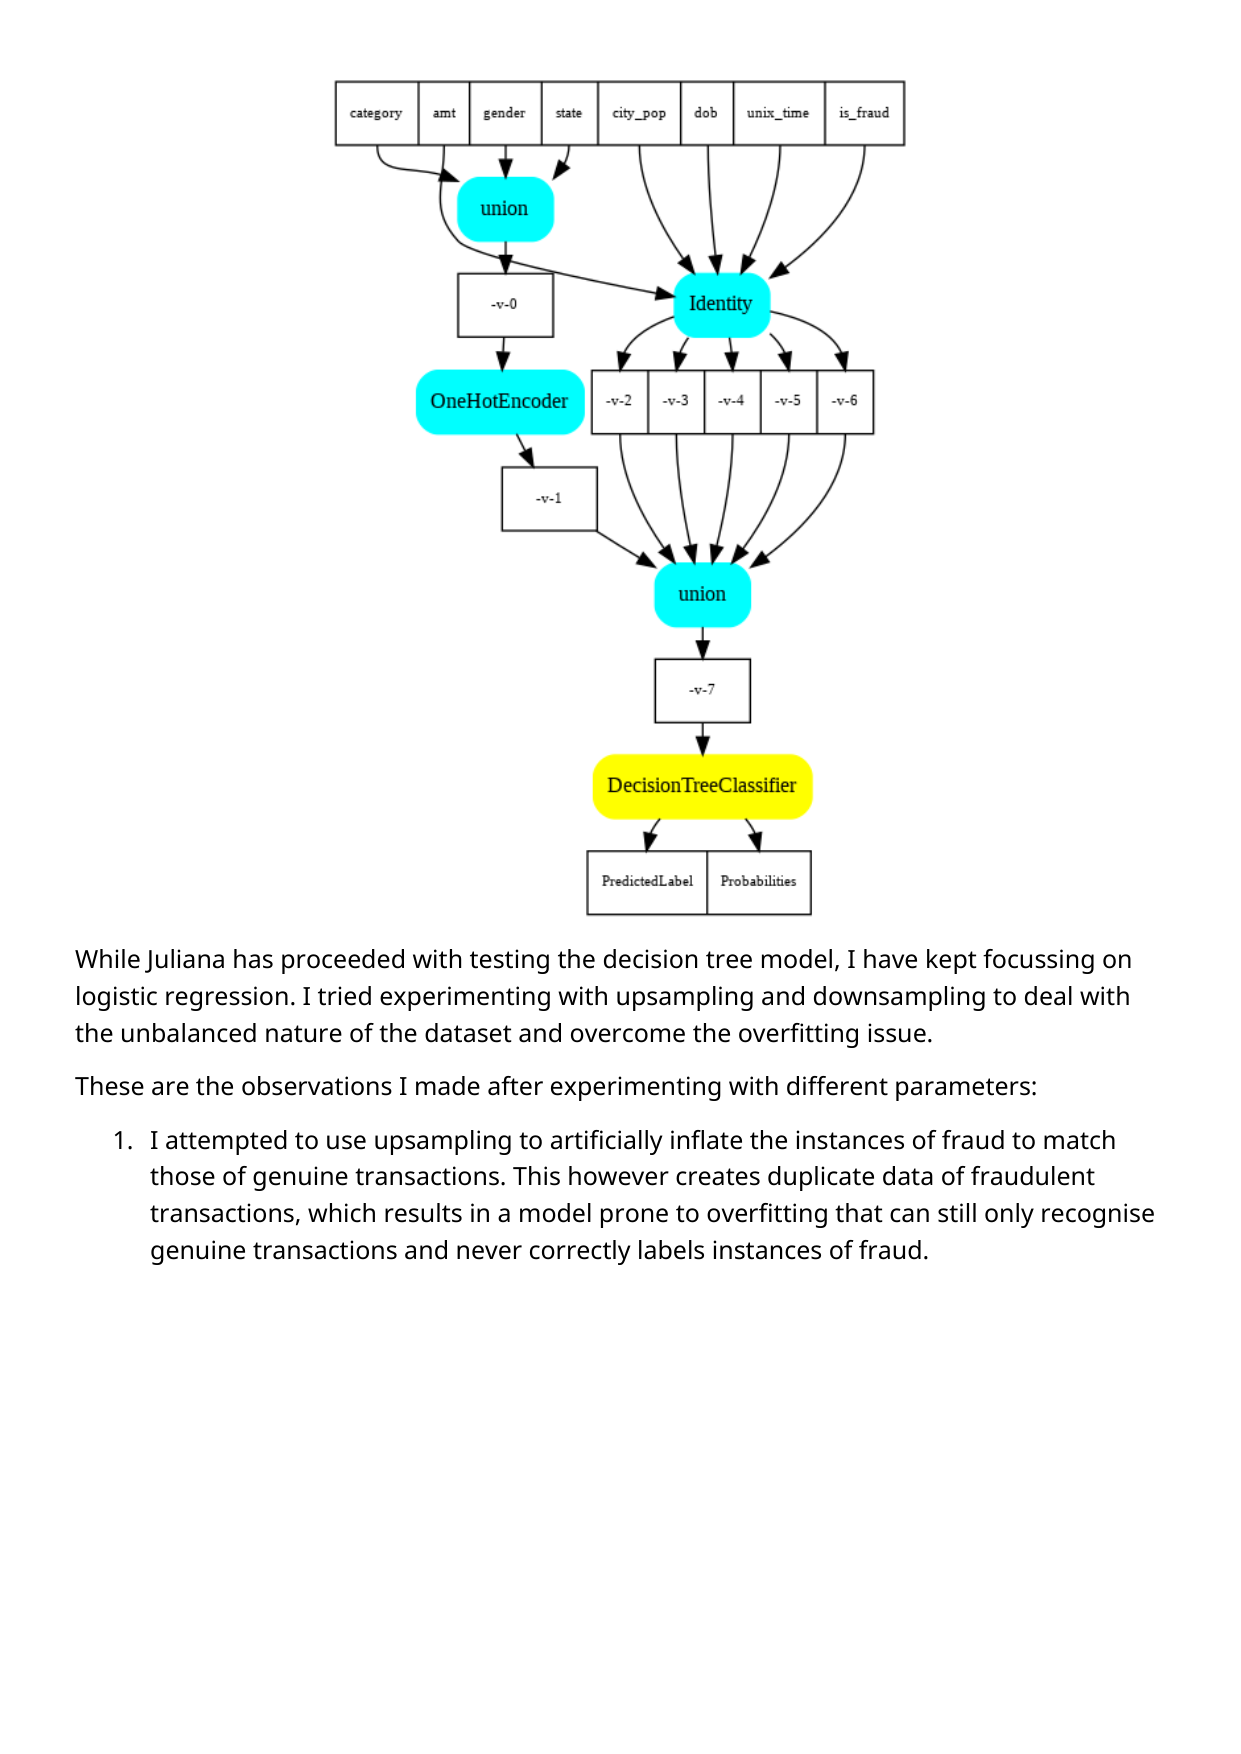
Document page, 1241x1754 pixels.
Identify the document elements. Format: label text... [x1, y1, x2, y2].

text While Juliana has proceeded with testing the decision tree model, I have kept focussing on logistic regression. I tried experimenting with upsampling and downsampling to deal with the unbalanced nature of the dataset and overcome the overfitting issue. [75, 942, 1165, 1049]
picture [329, 75, 911, 923]
list I attempted to use upsampling to artificially inflate the instances of fraud to match those of genuine transactions. This however creates duplicate data of fraudulent transactions, which results in a model prone to overfitting that can still only recognise genuine transactions and never correctly labels instances of fraud. [112, 1122, 1165, 1267]
text These are the observations I made after experimenting with different parameters: [75, 1069, 1165, 1103]
